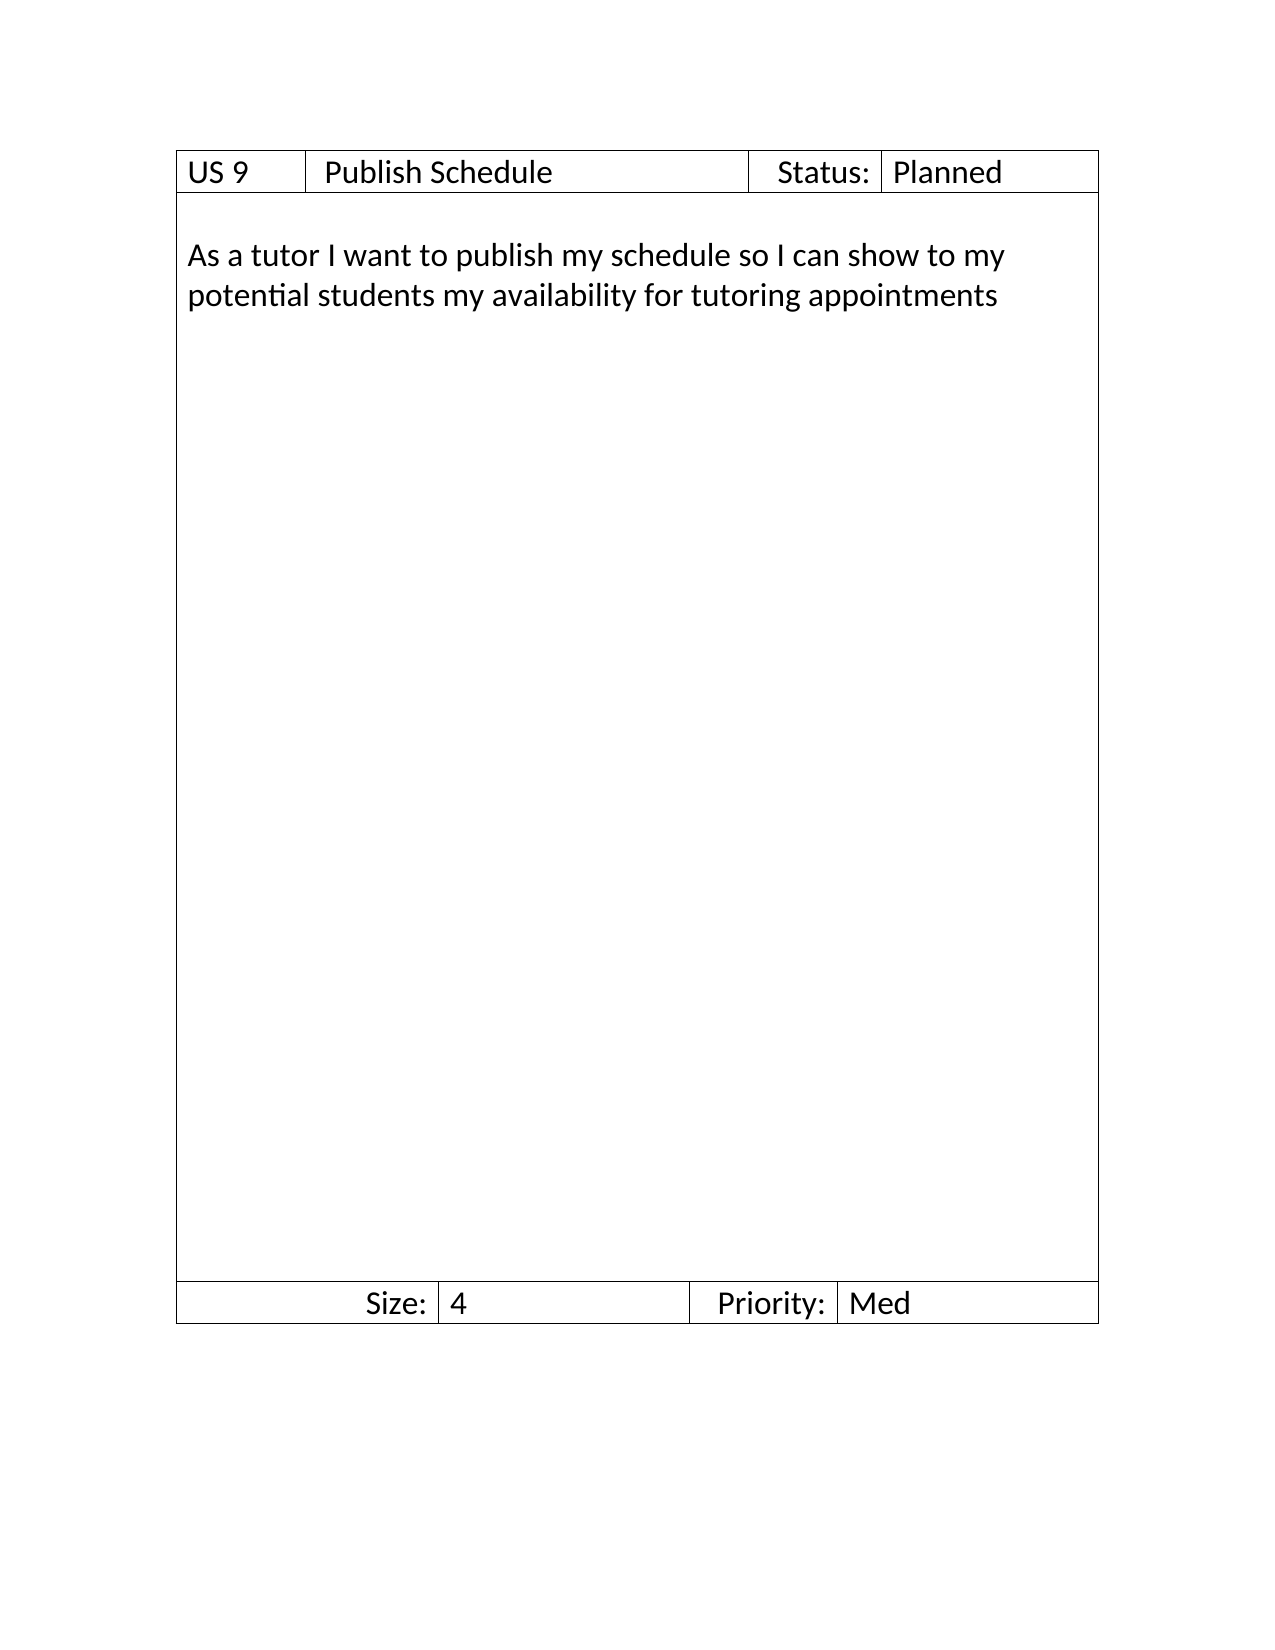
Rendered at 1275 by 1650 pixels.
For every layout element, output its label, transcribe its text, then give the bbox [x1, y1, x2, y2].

table_cell As a tutor I want to publish my schedule so I can show to my potential students my availability for tutoring appointments [177, 193, 1098, 1281]
table_header US 9 [177, 151, 305, 192]
table_cell Size: [177, 1282, 438, 1323]
table_header Publish Schedule [306, 151, 748, 192]
table_cell Priority: [690, 1282, 837, 1323]
table_cell Med [838, 1282, 1098, 1323]
table_header Status: [749, 151, 881, 192]
table_header Planned [882, 151, 1098, 192]
table_cell 4 [439, 1282, 689, 1323]
